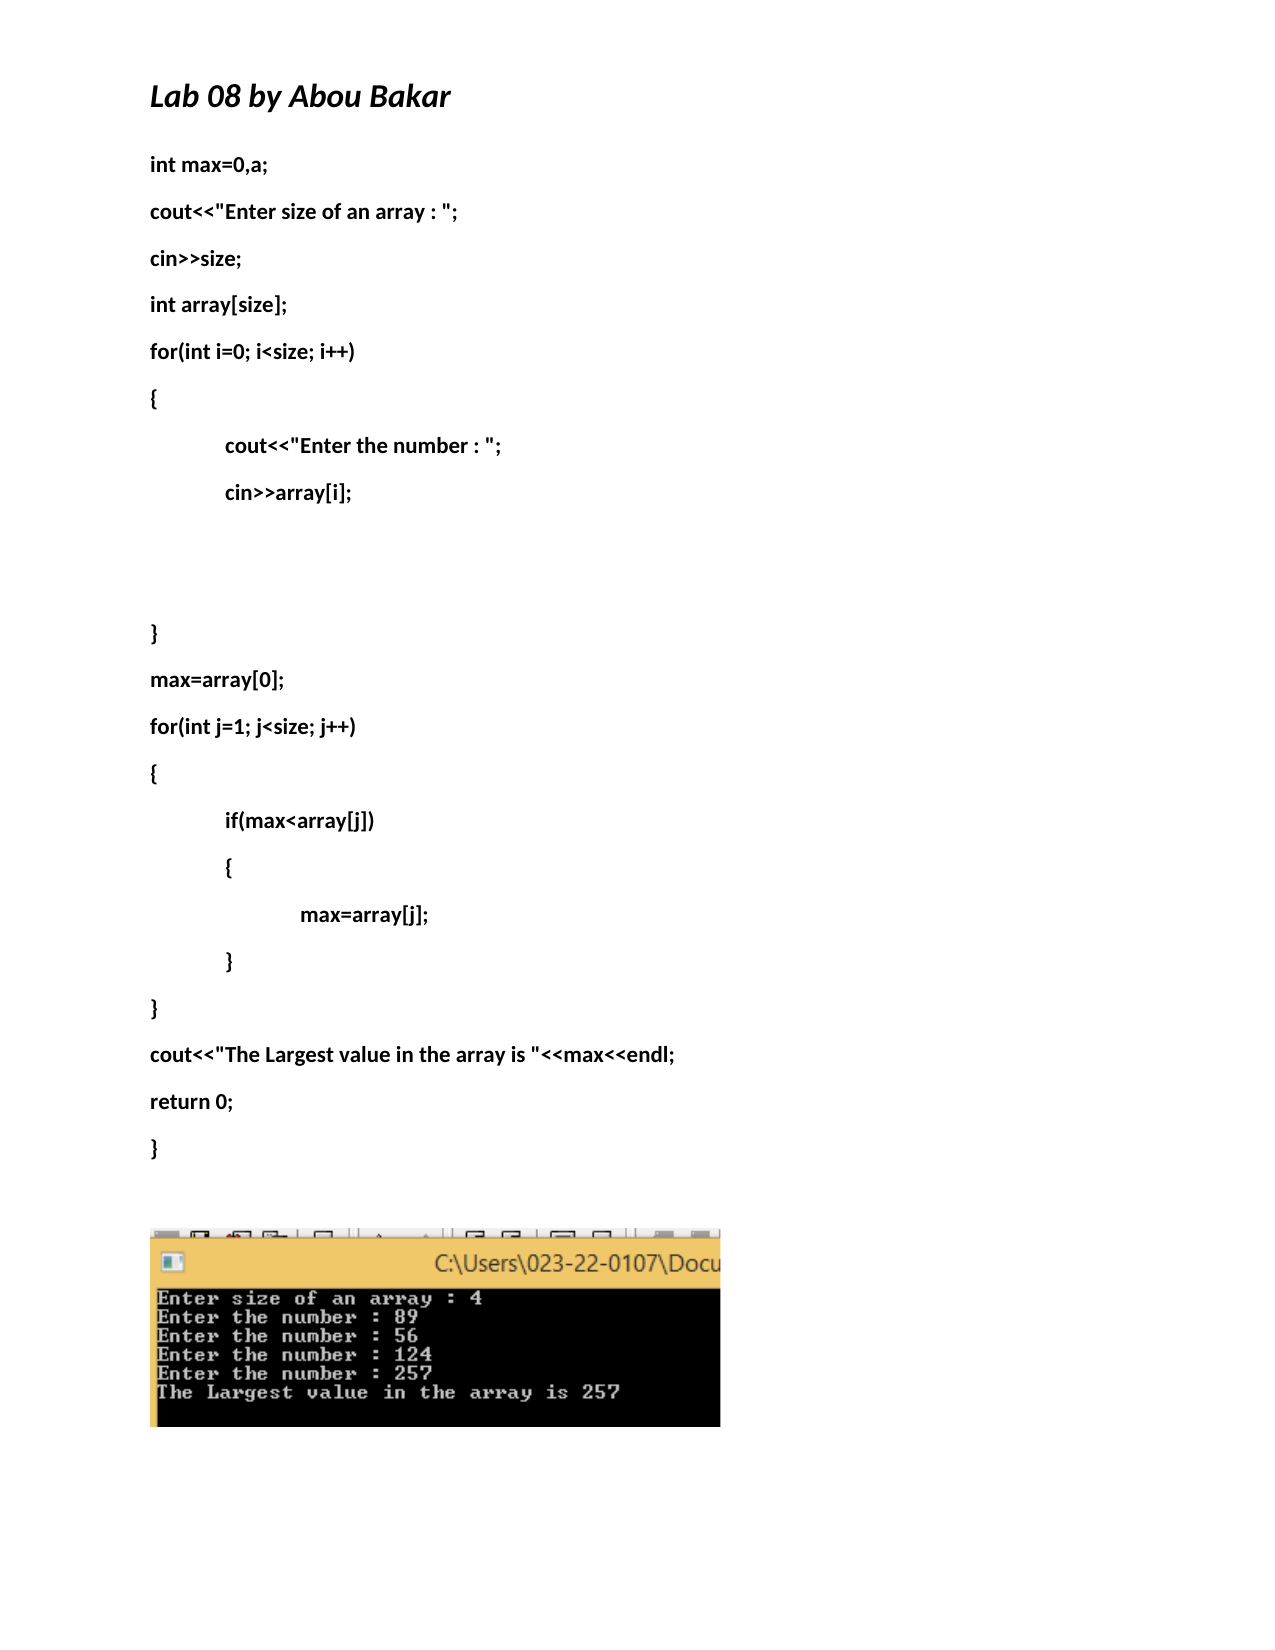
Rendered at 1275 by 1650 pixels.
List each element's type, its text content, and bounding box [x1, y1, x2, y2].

text for(int i=0; i<size; i++) [150, 337, 1125, 366]
text } [150, 947, 1125, 975]
text cout<<"Enter size of an array : "; [150, 197, 1125, 225]
text { [150, 384, 1125, 412]
text max=array[0]; [150, 666, 1125, 694]
text int array[size]; [150, 291, 1125, 319]
text } [150, 619, 1125, 647]
text cin>>array[i]; [150, 478, 1125, 506]
text { [150, 759, 1125, 787]
text { [150, 853, 1125, 881]
text } [150, 1134, 1125, 1162]
text return 0; [150, 1087, 1125, 1116]
text int max=0,a; [150, 150, 1125, 178]
text cout<<"The Largest value in the array is "<<max<<endl; [150, 1041, 1125, 1069]
text for(int j=1; j<size; j++) [150, 712, 1125, 741]
text if(max<array[j]) [150, 806, 1125, 834]
picture [150, 1228, 721, 1427]
text max=array[j]; [150, 900, 1125, 928]
text } [150, 994, 1125, 1022]
text cin>>size; [150, 244, 1125, 272]
text cout<<"Enter the number : "; [150, 431, 1125, 459]
